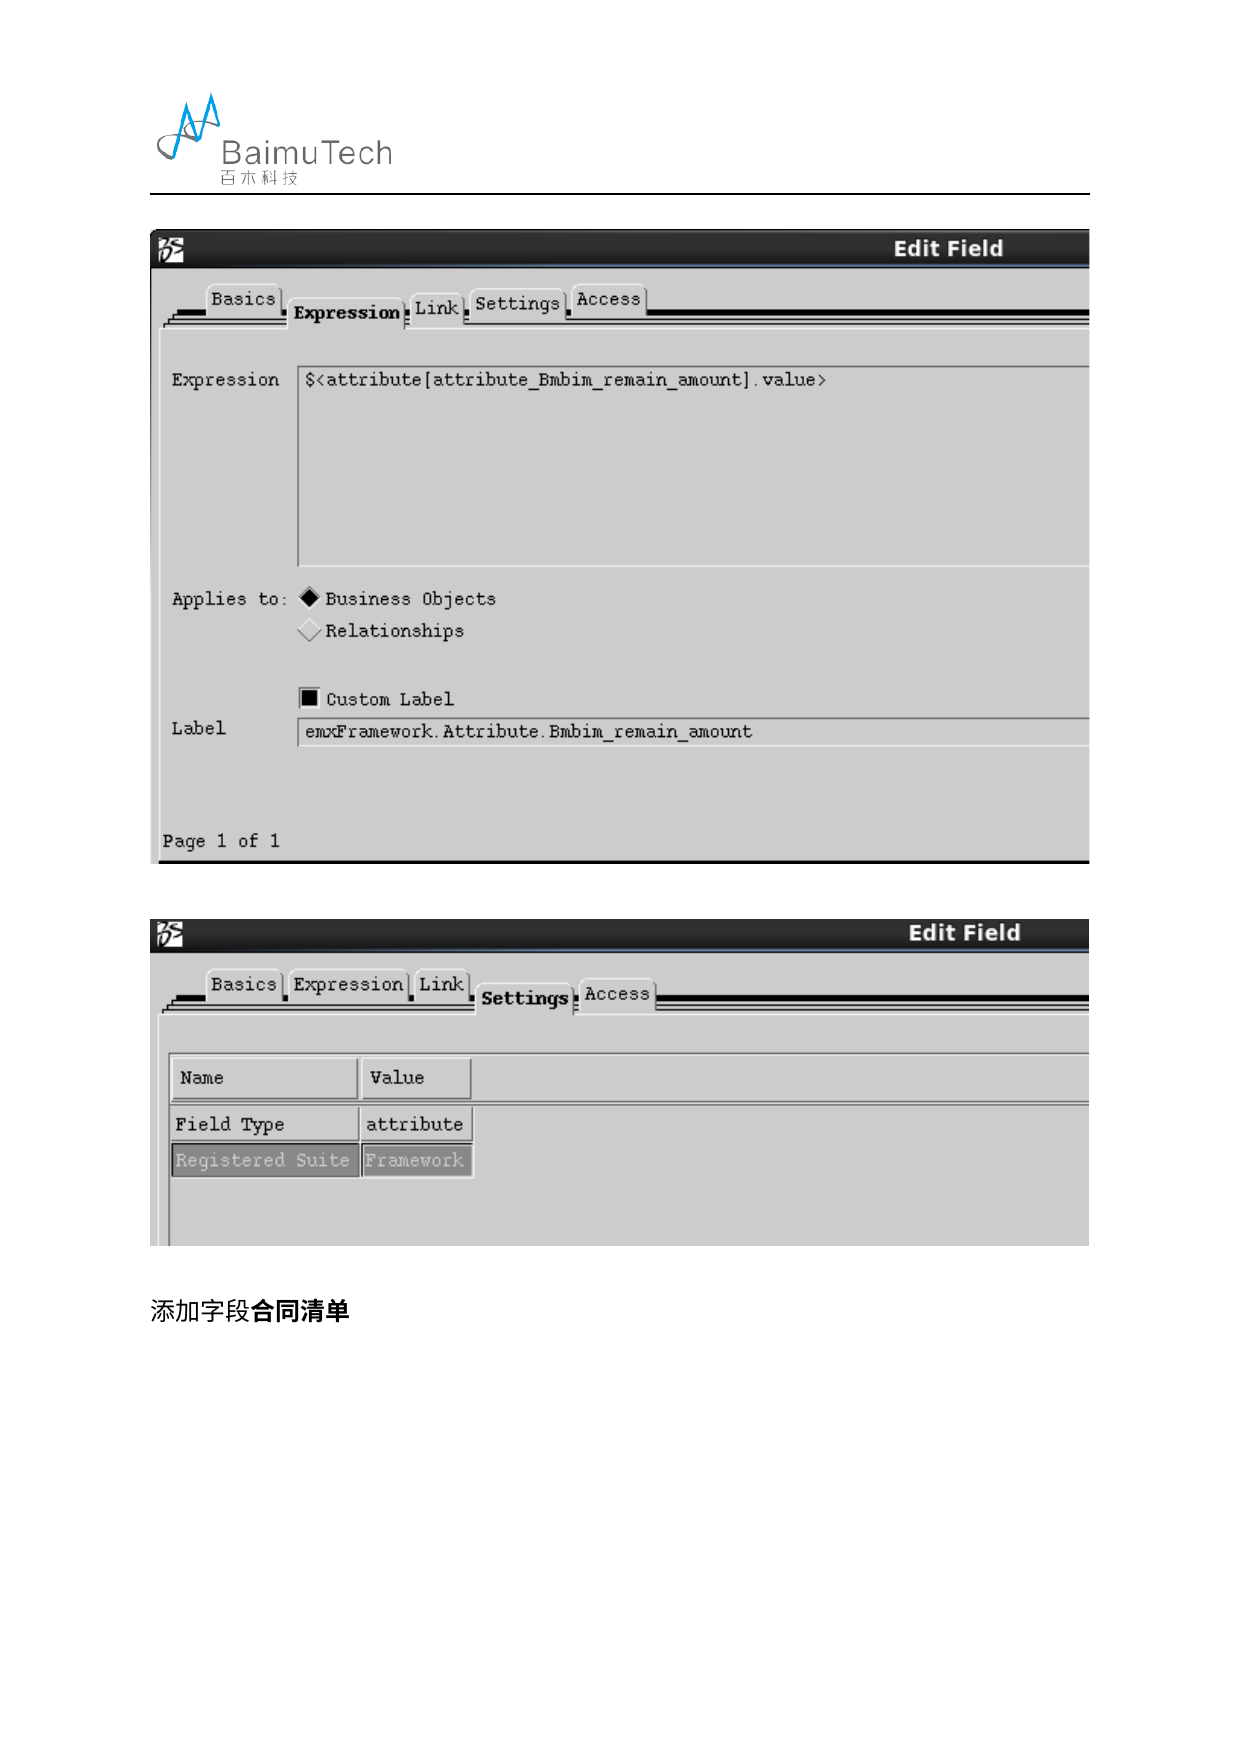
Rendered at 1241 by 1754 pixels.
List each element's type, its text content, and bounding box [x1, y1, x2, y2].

picture [150, 229, 1090, 864]
text 添加字段合同清单 [150, 1288, 1090, 1332]
picture [150, 88, 421, 191]
picture [150, 919, 1089, 1246]
